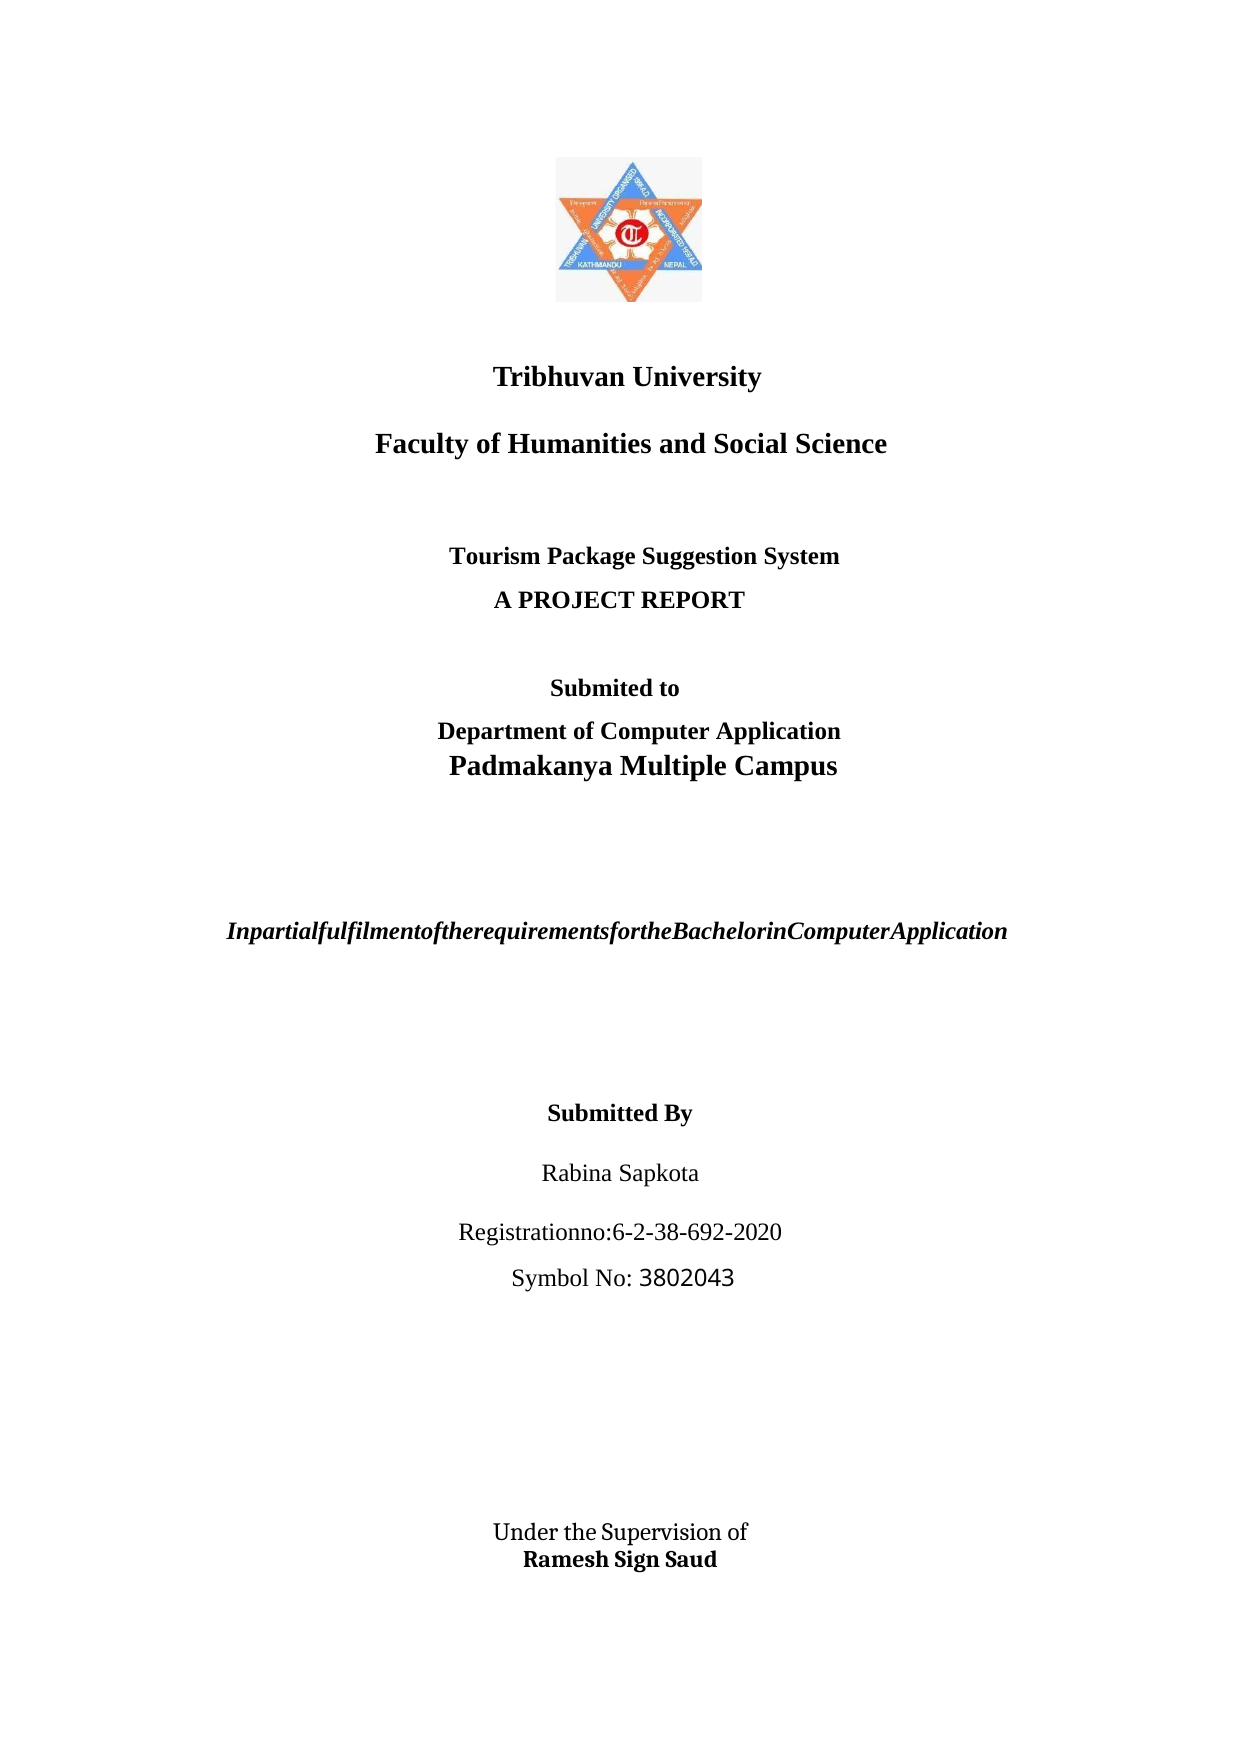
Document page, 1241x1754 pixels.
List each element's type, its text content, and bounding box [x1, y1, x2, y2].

text InpartialfulfilmentoftherequirementsfortheBachelorinComputerApplication [218, 916, 1017, 944]
text Submited to [150, 673, 1090, 701]
text Tribhuvan University [150, 359, 1090, 392]
text Rabina Sapkota [150, 1158, 1090, 1186]
text Padmakanya Multiple Campus [150, 748, 1090, 782]
text Department of Computer Application [150, 716, 1090, 745]
text Faculty of Humanities and Social Science [150, 426, 1090, 459]
text Submitted By [150, 1098, 1090, 1127]
text Symbol No: 3802043 [150, 1261, 746, 1293]
text Under the Supervision of [150, 1517, 1090, 1546]
text A PROJECT REPORT [150, 585, 1090, 614]
picture [555, 157, 702, 301]
text Ramesh Sign Saud [150, 1546, 1090, 1574]
text Tourism Package Suggestion System [150, 541, 1090, 570]
text Registrationno:6-2-38-692-2020 [150, 1217, 1090, 1246]
